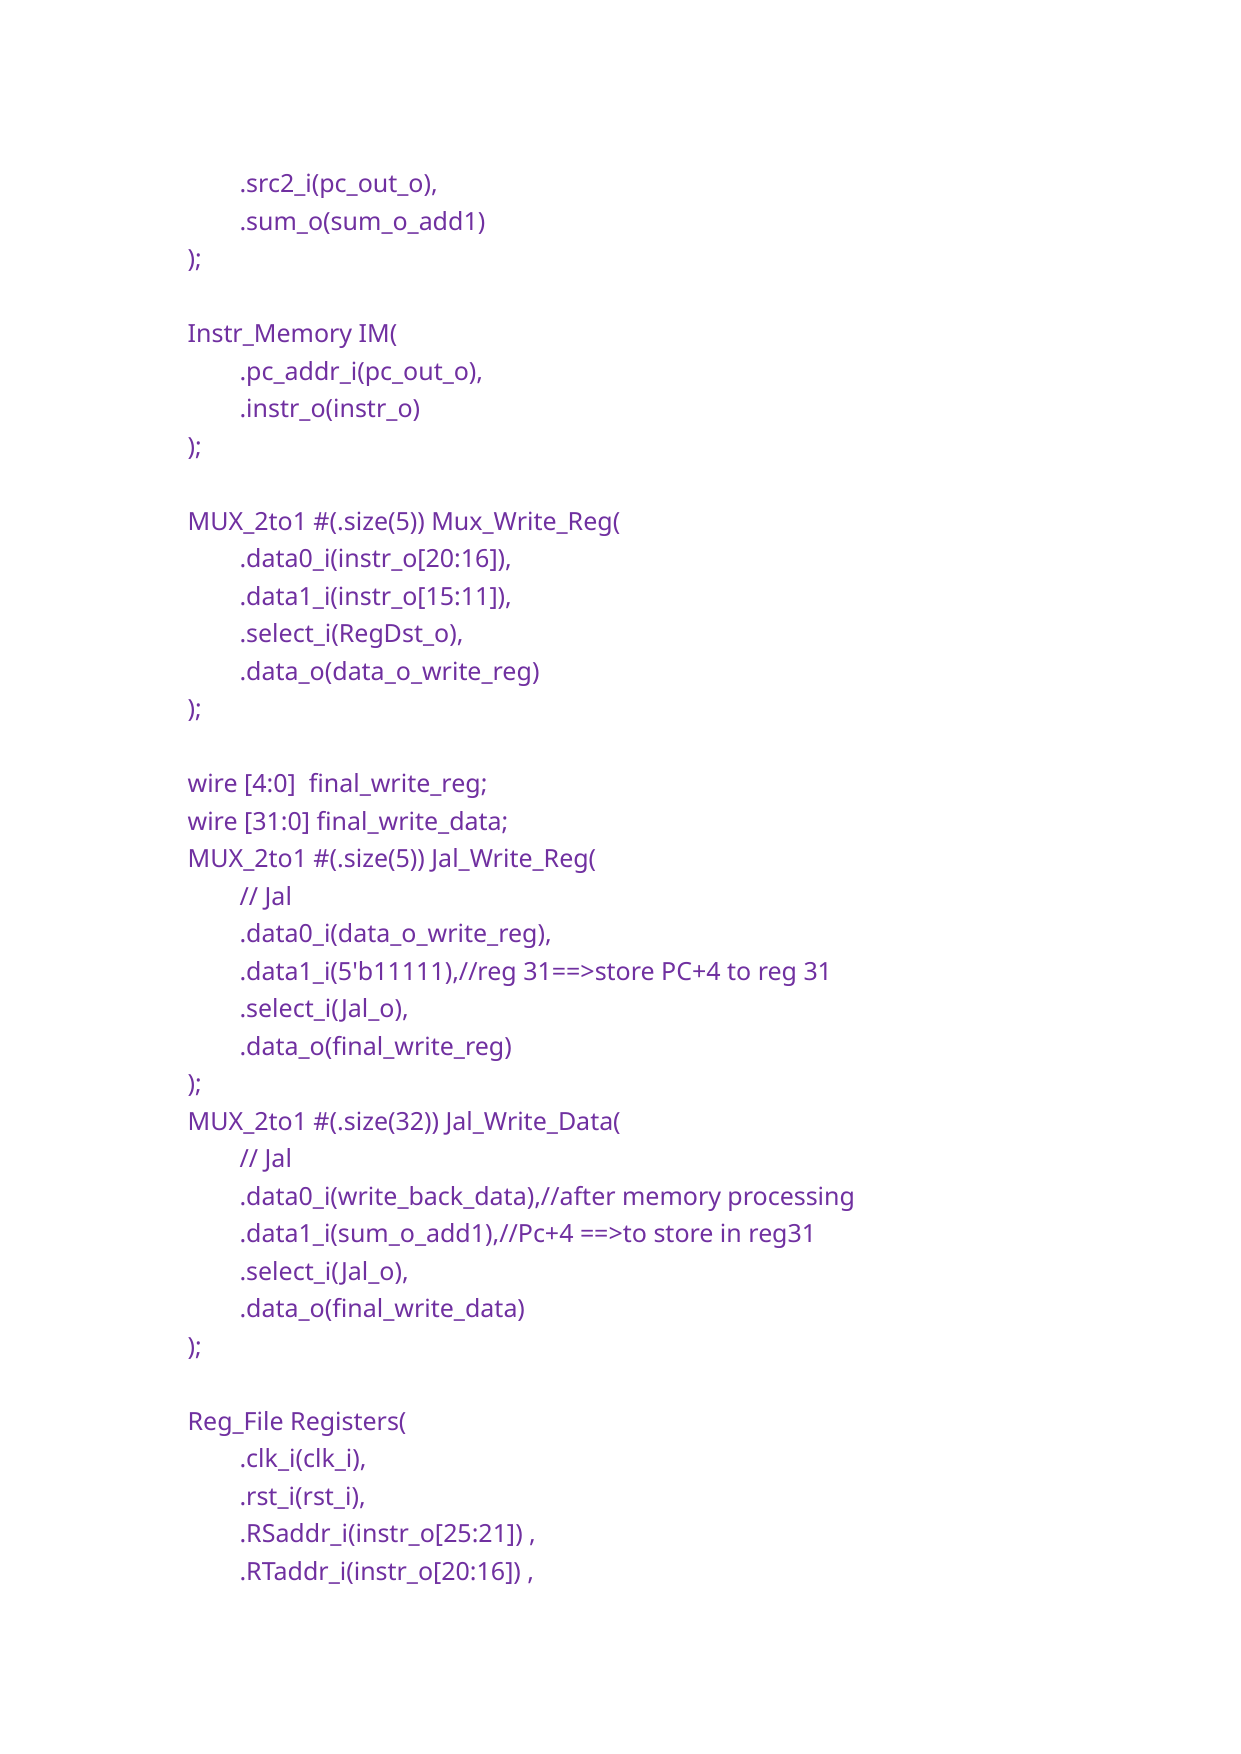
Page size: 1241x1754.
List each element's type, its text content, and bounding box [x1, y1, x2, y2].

text .select_i(Jal_o), [187, 1252, 1053, 1289]
text .data0_i(data_o_write_reg), [187, 914, 1053, 952]
text MUX_2to1 #(.size(32)) Jal_Write_Data( [187, 1102, 1053, 1139]
text .select_i(Jal_o), [187, 989, 1053, 1027]
text ); [187, 239, 1053, 277]
text ); [187, 1064, 1053, 1102]
text .data_o(final_write_data) [187, 1289, 1053, 1327]
text // Jal [187, 877, 1053, 914]
text ); [187, 1327, 1053, 1364]
text .clk_i(clk_i), [187, 1439, 1053, 1477]
text wire [31:0] final_write_data; [187, 802, 1053, 839]
text wire [4:0] final_write_reg; [187, 764, 1053, 802]
text .data1_i(instr_o[15:11]), [187, 577, 1053, 614]
text .rst_i(rst_i), [187, 1477, 1053, 1514]
text Reg_File Registers( [187, 1402, 1053, 1439]
text .pc_addr_i(pc_out_o), [187, 352, 1053, 389]
text // Jal [187, 1139, 1053, 1177]
text .sum_o(sum_o_add1) [187, 202, 1053, 239]
text MUX_2to1 #(.size(5)) Mux_Write_Reg( [187, 502, 1053, 539]
text .RSaddr_i(instr_o[25:21]) , [187, 1514, 1053, 1552]
text Instr_Memory IM( [187, 314, 1053, 352]
text .select_i(RegDst_o), [187, 614, 1053, 652]
text .src2_i(pc_out_o), [187, 164, 1053, 202]
text MUX_2to1 #(.size(5)) Jal_Write_Reg( [187, 839, 1053, 877]
text .instr_o(instr_o) [187, 389, 1053, 427]
text .data1_i(sum_o_add1),//Pc+4 ==>to store in reg31 [187, 1214, 1053, 1252]
text .data1_i(5'b11111),//reg 31==>store PC+4 to reg 31 [187, 952, 1053, 989]
text .data0_i(write_back_data),//after memory processing [187, 1177, 1053, 1214]
text .data_o(data_o_write_reg) [187, 652, 1053, 689]
text .RTaddr_i(instr_o[20:16]) , [187, 1552, 1053, 1589]
text ); [187, 427, 1053, 464]
text .data0_i(instr_o[20:16]), [187, 539, 1053, 577]
text ); [187, 689, 1053, 727]
text .data_o(final_write_reg) [187, 1027, 1053, 1064]
